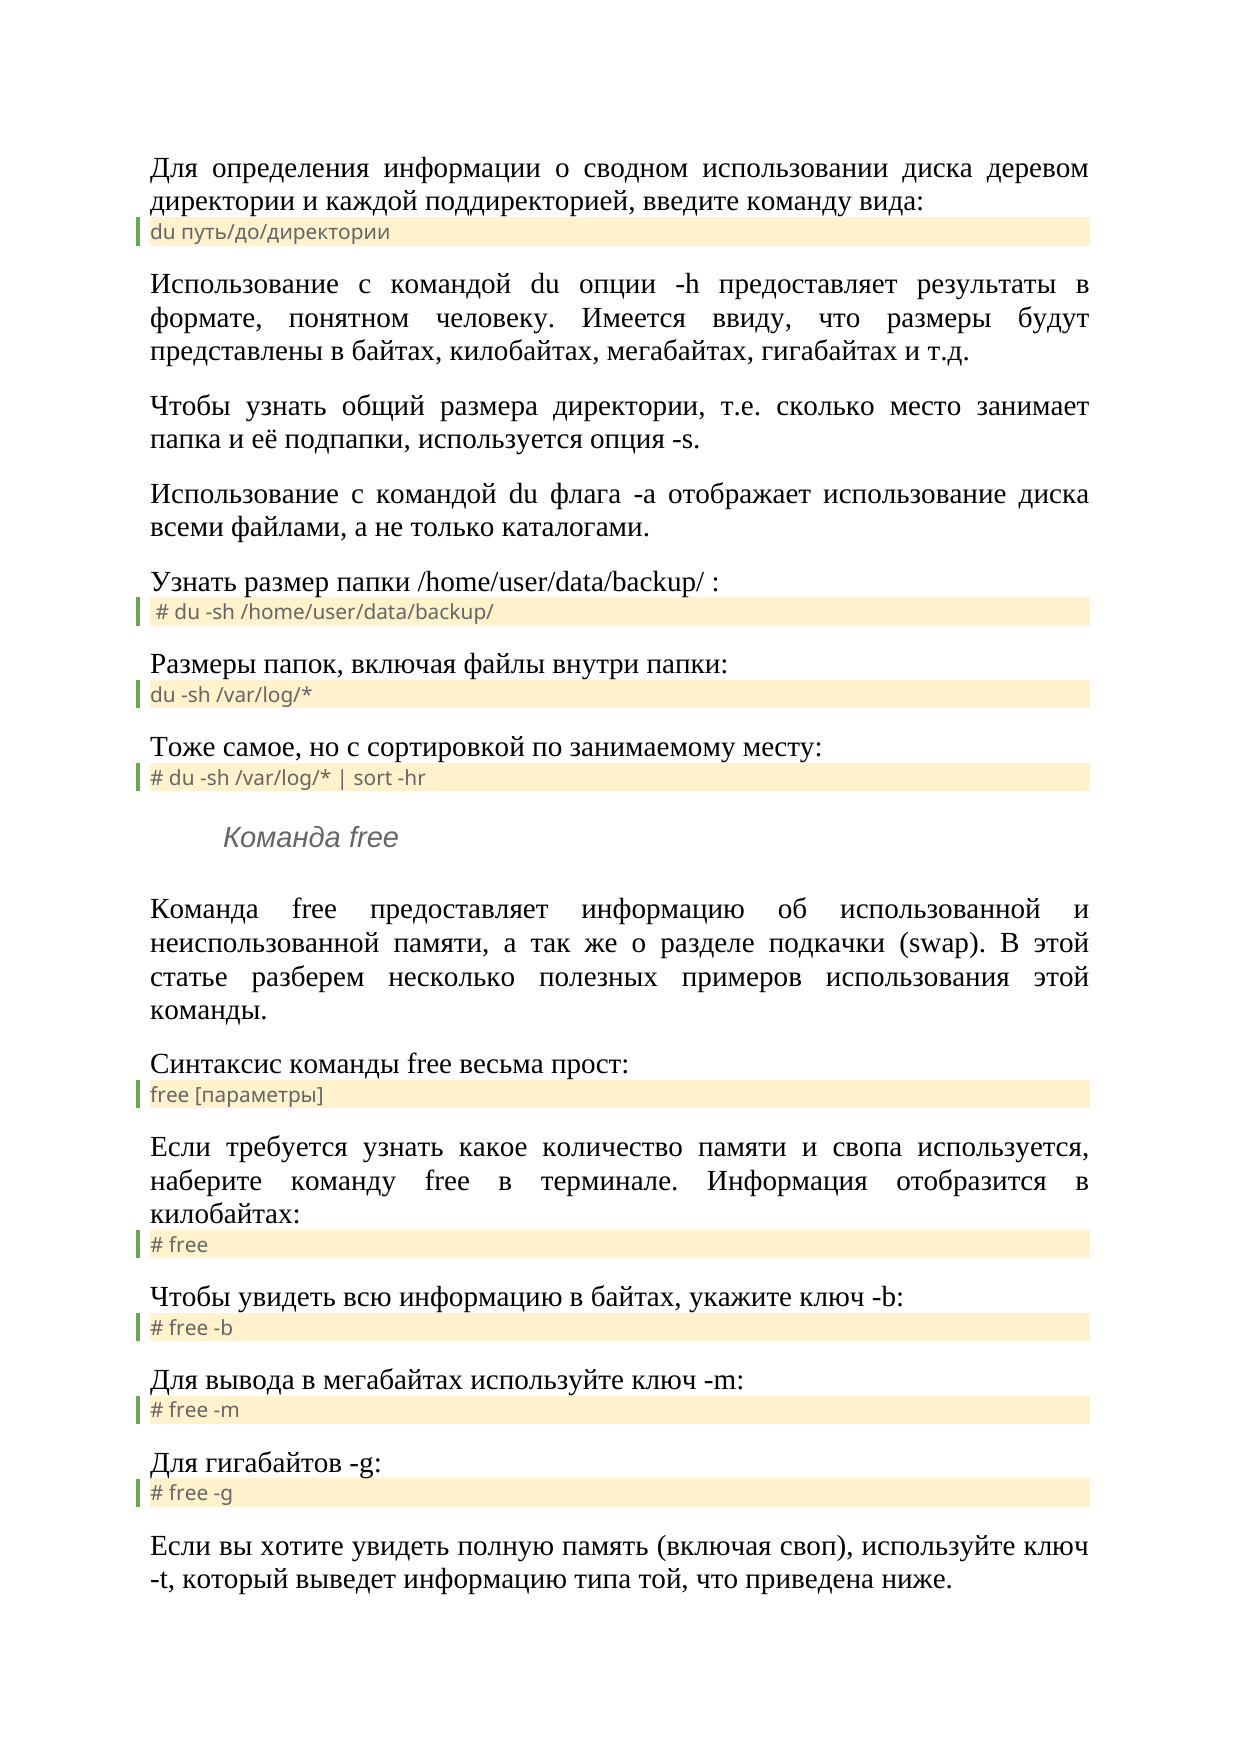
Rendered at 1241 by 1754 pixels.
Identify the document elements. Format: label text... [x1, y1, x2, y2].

text Тоже самое, но с сортировкой по занимаемому месту: [150, 729, 1090, 763]
subtitle du путь/до/директории [150, 217, 1090, 246]
text Команда free предоставляет информацию об использованной и неиспользованной памяти, а так же о разделе подкачки (swap). В этой статье разберем несколько полезных примеров использования этой команды. [150, 892, 1090, 1026]
text Для гигабайтов -g: [150, 1445, 1090, 1478]
text Чтобы узнать общий размера директории, т.е. сколько место занимает папка и её подпапки, используется опция -s. [150, 388, 1090, 455]
text Узнать размер папки /home/user/data/backup/ : [150, 564, 1090, 597]
subtitle # free -b [150, 1313, 1090, 1341]
subtitle # free -m [150, 1396, 1090, 1424]
subtitle # free [150, 1230, 1090, 1258]
text Использование с командой du опции -h предоставляет результаты в формате, понятном человеку. Имеется ввиду, что размеры будут представлены в байтах, килобайтах, мегабайтах, гигабайтах и т.д. [150, 266, 1090, 367]
subtitle free [параметры] [150, 1080, 1090, 1108]
subtitle # du -sh /var/log/* | sort -hr [150, 763, 1090, 791]
text Для вывода в мегабайтах используйте ключ -m: [150, 1362, 1090, 1396]
subtitle du -sh /var/log/* [150, 680, 1090, 708]
subtitle Команда free [150, 820, 1090, 854]
text Использование с командой du флага -a отображает использование диска всеми файлами, а не только каталогами. [150, 476, 1090, 543]
text Чтобы увидеть всю информацию в байтах, укажите ключ -b: [150, 1279, 1090, 1313]
subtitle # free -g [150, 1478, 1090, 1507]
text Если вы хотите увидеть полную память (включая своп), используйте ключ -t, который выведет информацию типа той, что приведена ниже. [150, 1528, 1090, 1595]
text Размеры папок, включая файлы внутри папки: [150, 646, 1090, 680]
text Если требуется узнать какое количество памяти и свопа используется, наберите команду free в терминале. Информация отобразится в килобайтах: [150, 1129, 1090, 1230]
text Синтаксис команды free весьма прост: [150, 1047, 1090, 1080]
text Для определения информации о сводном использовании диска деревом директории и каждой поддиректорией, введите команду вида: [150, 150, 1090, 217]
subtitle # du -sh /home/user/data/backup/ [150, 597, 1090, 626]
